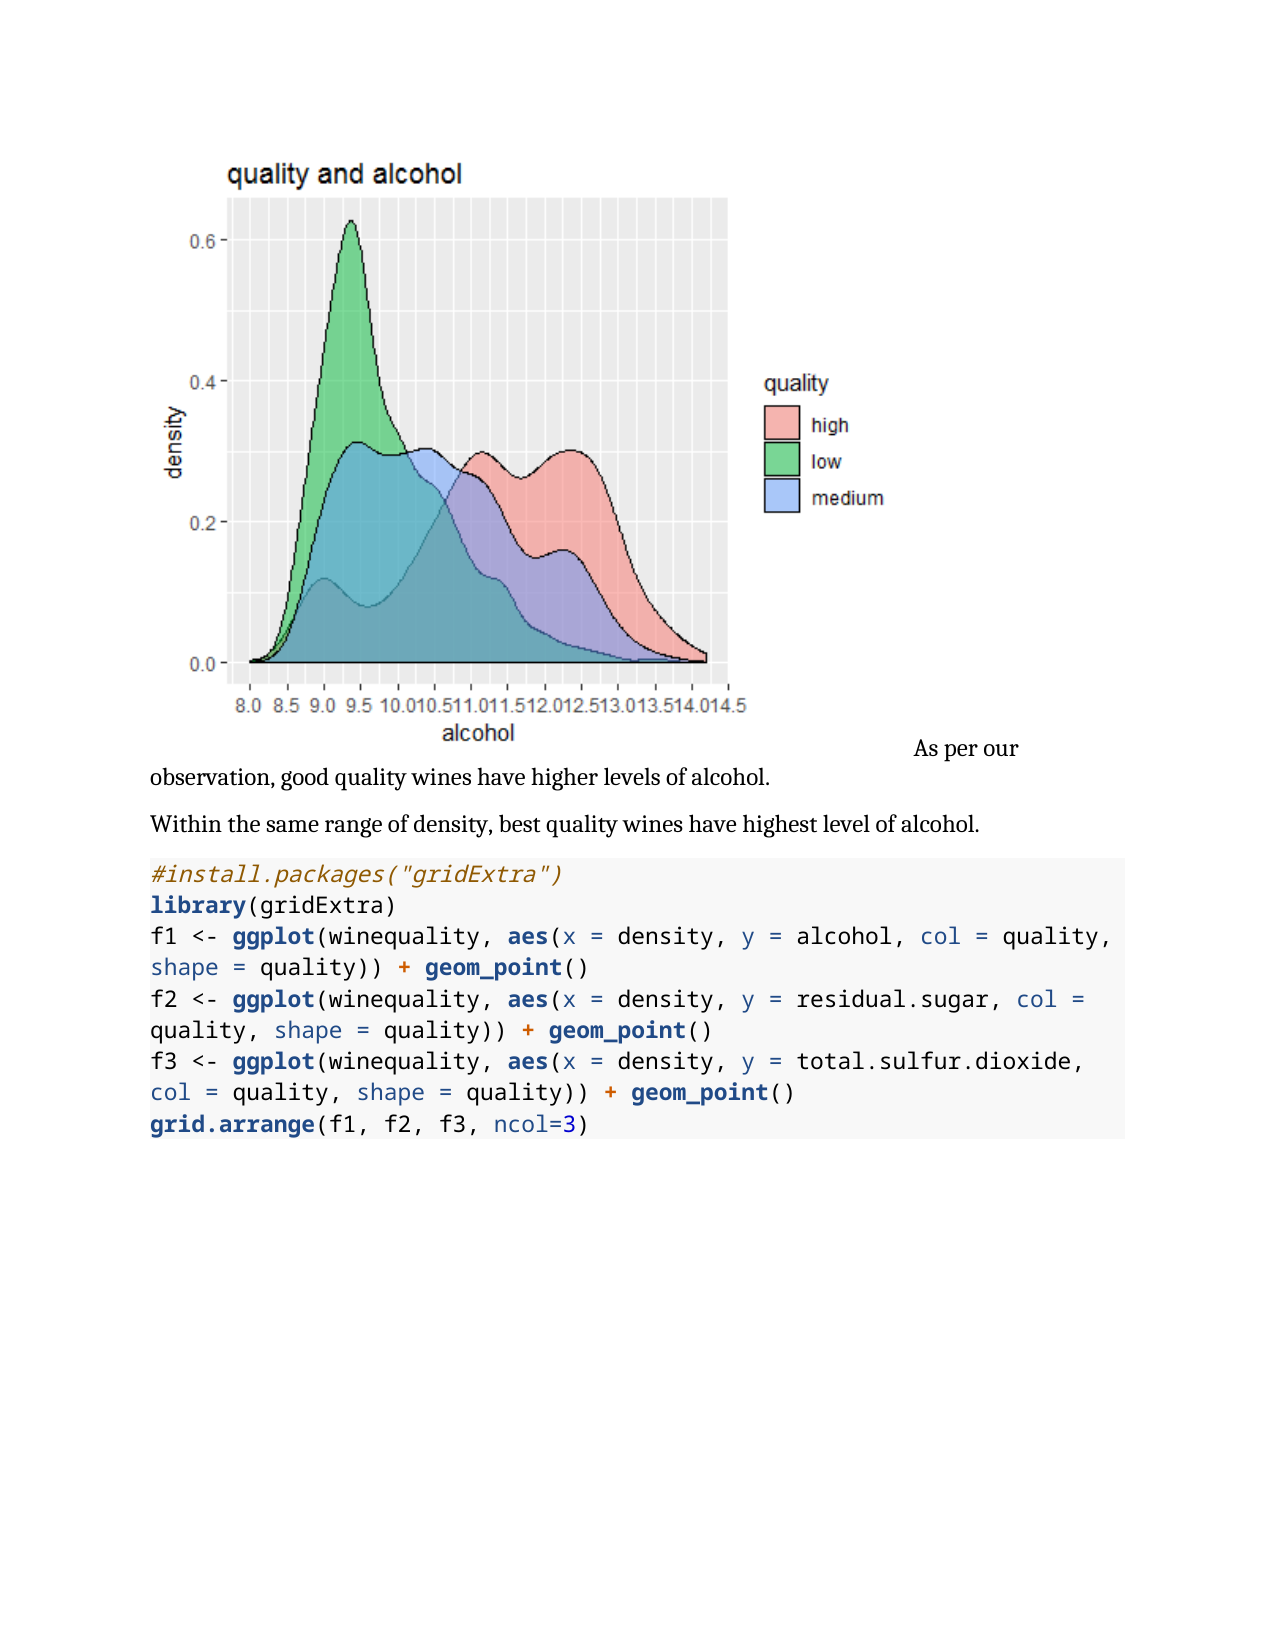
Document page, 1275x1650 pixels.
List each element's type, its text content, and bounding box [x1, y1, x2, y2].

picture [150, 150, 908, 757]
text Within the same range of density, best quality wines have highest level of alcohol. [150, 810, 1125, 839]
text #install.packages("gridExtra") library(gridExtra) f1 <- ggplot(winequality, aes(x = density, y = alcohol, col = quality, shape = quality)) + geom_point() f2 <- ggplot(winequality, aes(x = density, y = residual.sugar, col = quality, shape = quality)) + geom_point() f3 <- ggplot(winequality, aes(x = density, y = total.sulfur.dioxide, col = quality, shape = quality)) + geom_point() grid.arrange(f1, f2, f3, ncol=3) [397, 858, 1125, 1139]
